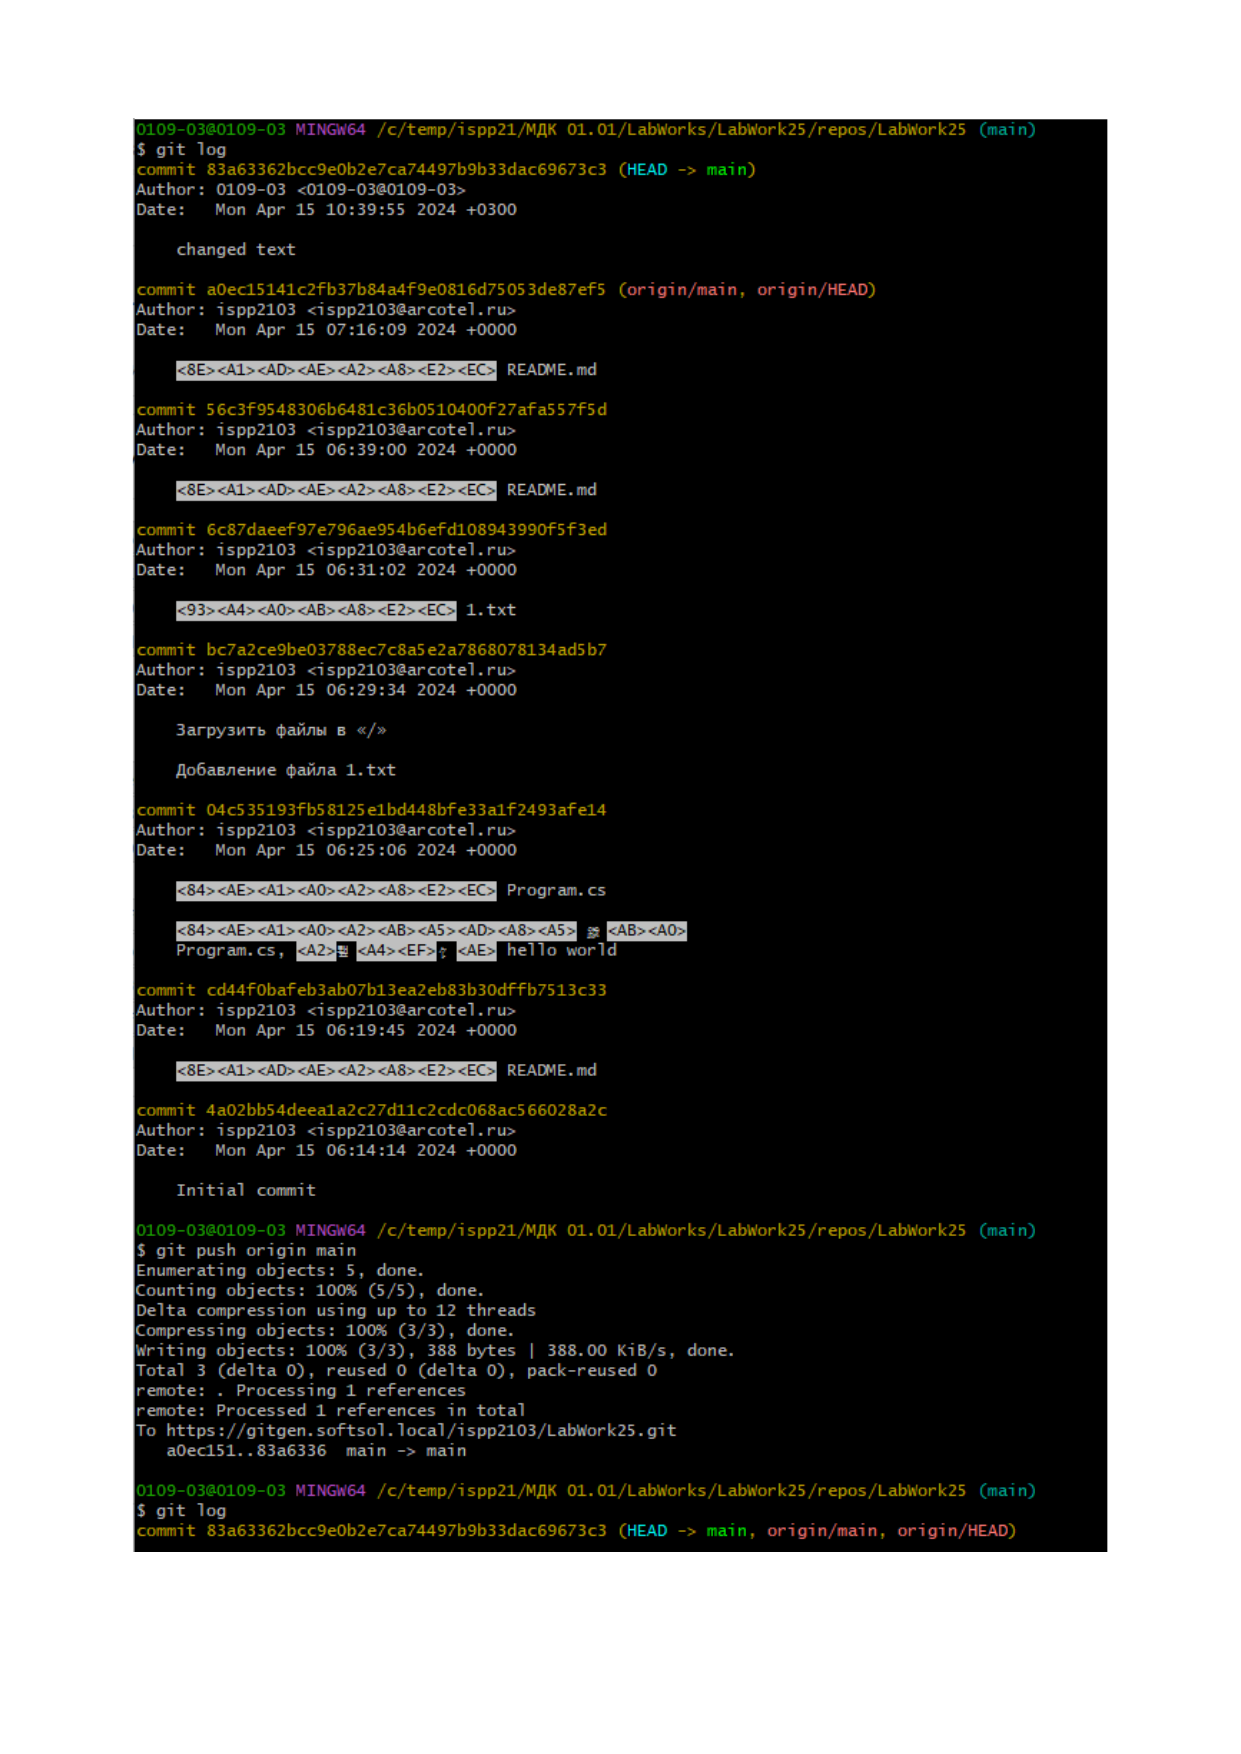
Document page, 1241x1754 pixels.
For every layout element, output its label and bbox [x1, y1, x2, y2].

picture [132, 118, 1108, 1552]
